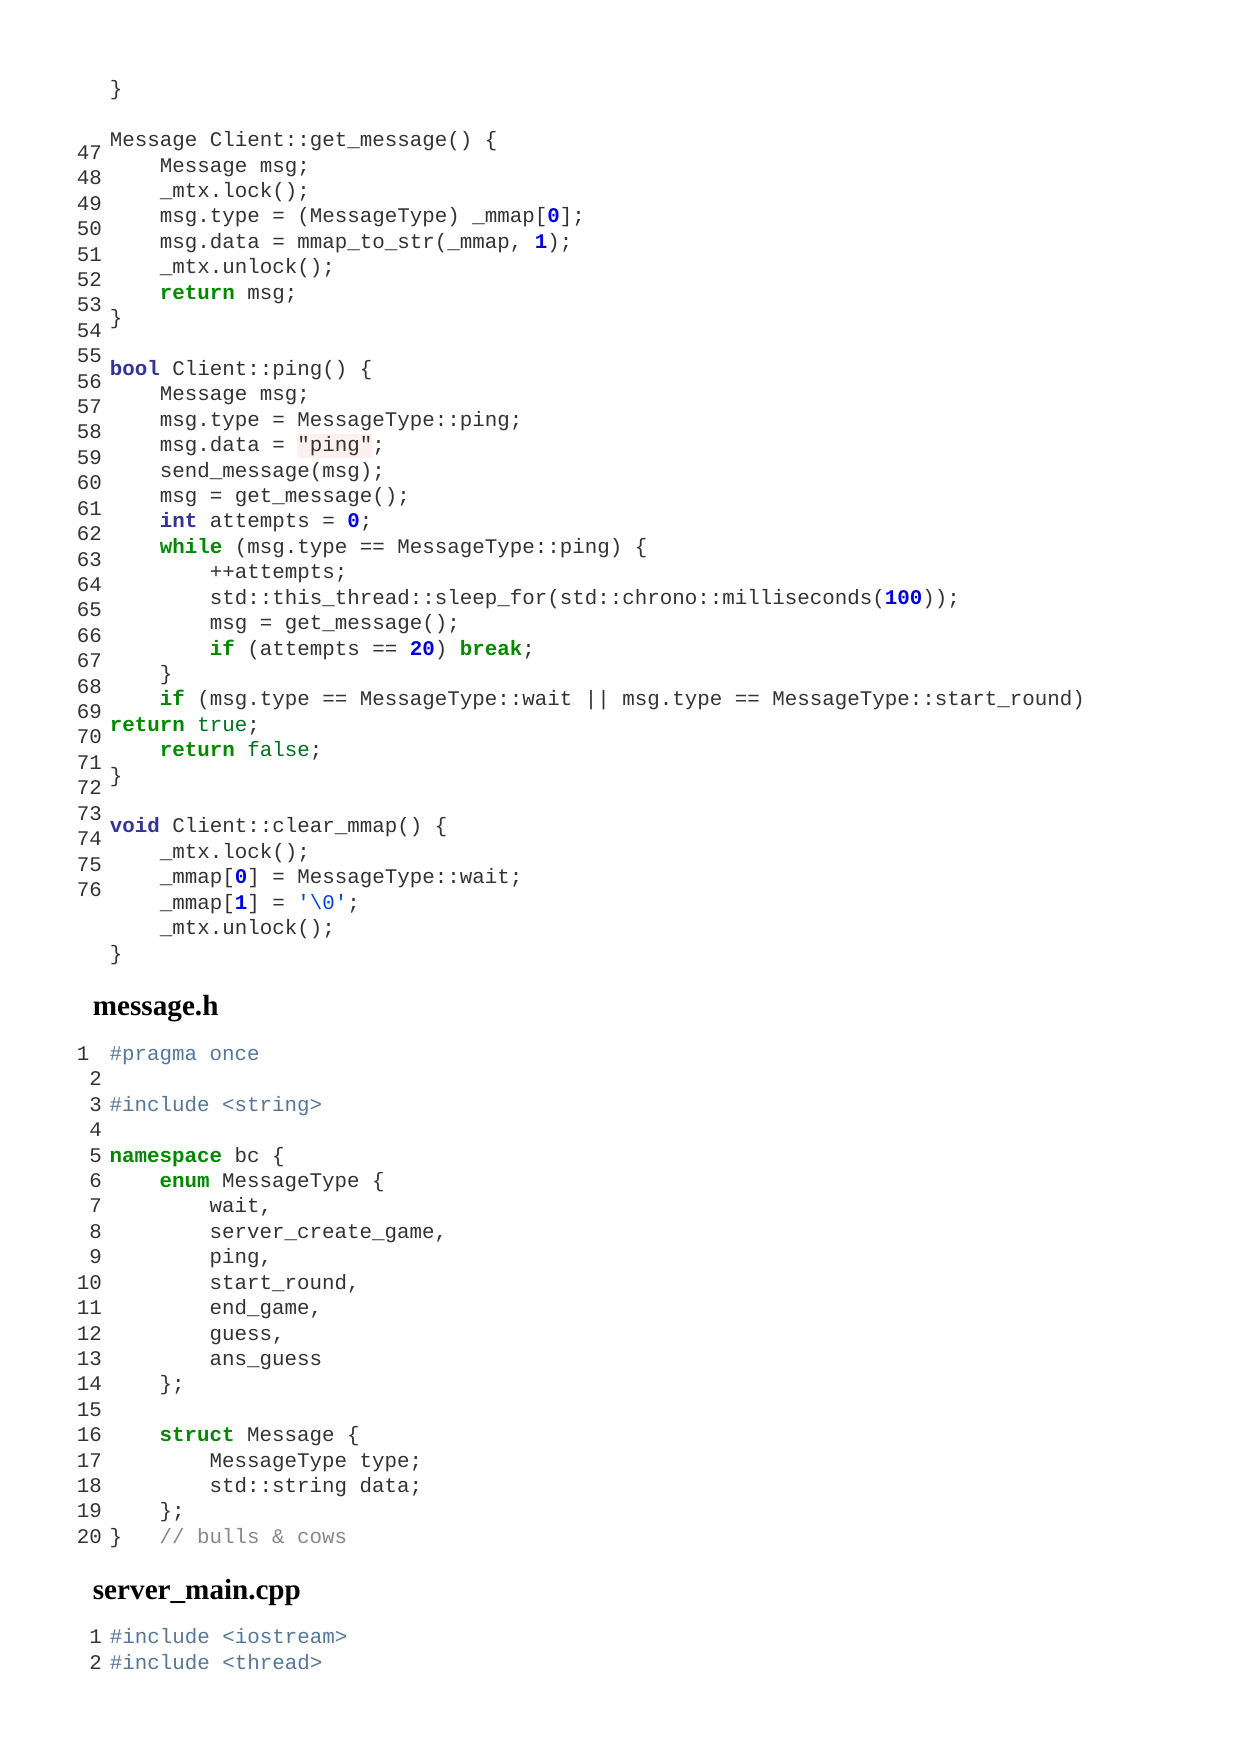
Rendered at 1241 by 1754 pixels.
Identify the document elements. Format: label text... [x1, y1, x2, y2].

text server_main.cpp [93, 1572, 1147, 1605]
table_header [108, 75, 1165, 968]
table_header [75, 75, 108, 968]
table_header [108, 1623, 1165, 1677]
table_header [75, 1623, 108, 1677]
table_header #pragma once #include <string> namespace bc { enum MessageType { wait, server_create_game, ping, start_round, end_game, guess, ans_guess }; struct Message { MessageType type; std::string data; }; } // bulls & cows [108, 1040, 453, 1551]
text message.h [93, 988, 1147, 1022]
table_header 1 2 3 4 5 6 7 8 9 10 11 12 13 14 15 16 17 18 19 20 [75, 1040, 108, 1551]
